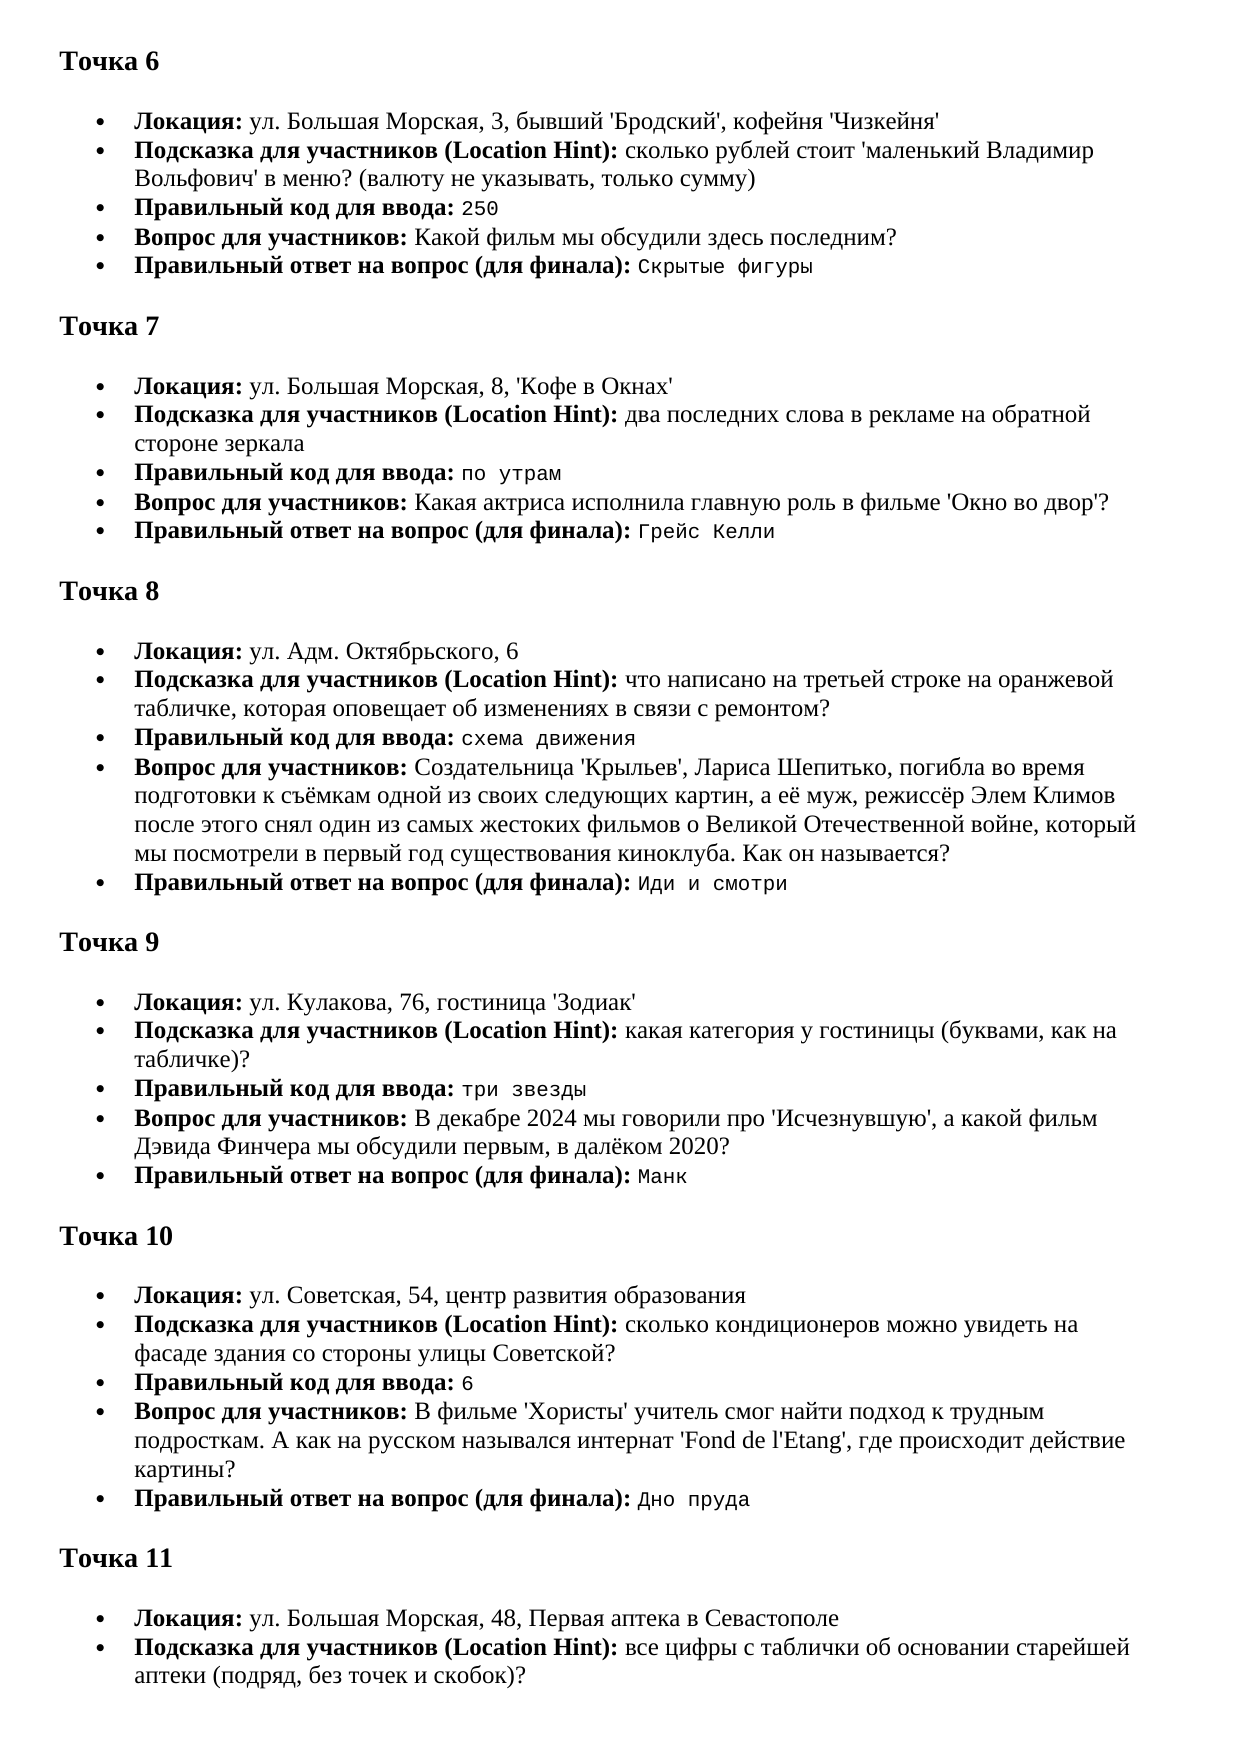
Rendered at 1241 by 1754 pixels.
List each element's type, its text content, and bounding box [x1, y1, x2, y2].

list Подсказка для участников (Location Hint): два последних слова в рекламе на обратной стороне зеркала [97, 399, 1152, 457]
list Правильный код для ввода: 250 [97, 192, 1152, 222]
list Локация: ул. Большая Морская, 3, бывший 'Бродский', кофейня 'Чизкейня' [97, 106, 1152, 135]
list Правильный код для ввода: 6 [97, 1367, 1152, 1396]
list Подсказка для участников (Location Hint): сколько кондиционеров можно увидеть на фасаде здания со стороны улицы Советской? [97, 1309, 1152, 1367]
list Локация: ул. Большая Морская, 8, 'Кофе в Окнах' [97, 371, 1152, 399]
text Точка 10 [59, 1219, 1152, 1251]
list Подсказка для участников (Location Hint): что написано на третьей строке на оранжевой табличке, которая оповещает об изменениях в связи с ремонтом? [97, 664, 1152, 722]
list Подсказка для участников (Location Hint): все цифры с таблички об основании старейшей аптеки (подряд, без точек и скобок)? [97, 1632, 1152, 1689]
list Локация: ул. Советская, 54, центр развития образования [97, 1281, 1152, 1309]
list Правильный ответ на вопрос (для финала): Иди и смотри [97, 867, 1152, 896]
list Правильный код для ввода: по утрам [97, 457, 1152, 487]
list Локация: ул. Кулакова, 76, гостиница 'Зодиак' [97, 987, 1152, 1016]
list Вопрос для участников: Какой фильм мы обсудили здесь последним? [97, 222, 1152, 251]
list Вопрос для участников: В фильме 'Хористы' учитель смог найти подход к трудным подросткам. А как на русском назывался интернат 'Fond de l'Etang', где происходит действие картины? [97, 1396, 1152, 1483]
list Вопрос для участников: Создательница 'Крыльев', Лариса Шепитько, погибла во время подготовки к съёмкам одной из своих следующих картин, а её муж, режиссёр Элем Климов после этого снял один из самых жестоких фильмов о Великой Отечественной войне, который мы посмотрели в первый год существования киноклуба. Как он называется? [97, 752, 1152, 867]
text Точка 9 [59, 925, 1152, 958]
list Правильный код для ввода: три звезды [97, 1073, 1152, 1103]
list Подсказка для участников (Location Hint): какая категория у гостиницы (буквами, как на табличке)? [97, 1016, 1152, 1073]
text Точка 7 [59, 309, 1152, 342]
list Правильный ответ на вопрос (для финала): Дно пруда [97, 1483, 1152, 1512]
text Точка 11 [59, 1541, 1152, 1574]
list Правильный код для ввода: схема движения [97, 722, 1152, 752]
text Точка 8 [59, 574, 1152, 607]
list Подсказка для участников (Location Hint): сколько рублей стоит 'маленький Владимир Вольфович' в меню? (валюту не указывать, только сумму) [97, 135, 1152, 192]
list Вопрос для участников: В декабре 2024 мы говорили про 'Исчезнувшую', а какой фильм Дэвида Финчера мы обсудили первым, в далёком 2020? [97, 1103, 1152, 1160]
list Правильный ответ на вопрос (для финала): Грейс Келли [97, 515, 1152, 545]
list Локация: ул. Адм. Октябрьского, 6 [97, 636, 1152, 664]
list Правильный ответ на вопрос (для финала): Манк [97, 1160, 1152, 1190]
text Точка 6 [59, 44, 1152, 77]
list Правильный ответ на вопрос (для финала): Скрытые фигуры [97, 251, 1152, 280]
list Локация: ул. Большая Морская, 48, Первая аптека в Севастополе [97, 1603, 1152, 1632]
list Вопрос для участников: Какая актриса исполнила главную роль в фильме 'Окно во двор'? [97, 487, 1152, 515]
